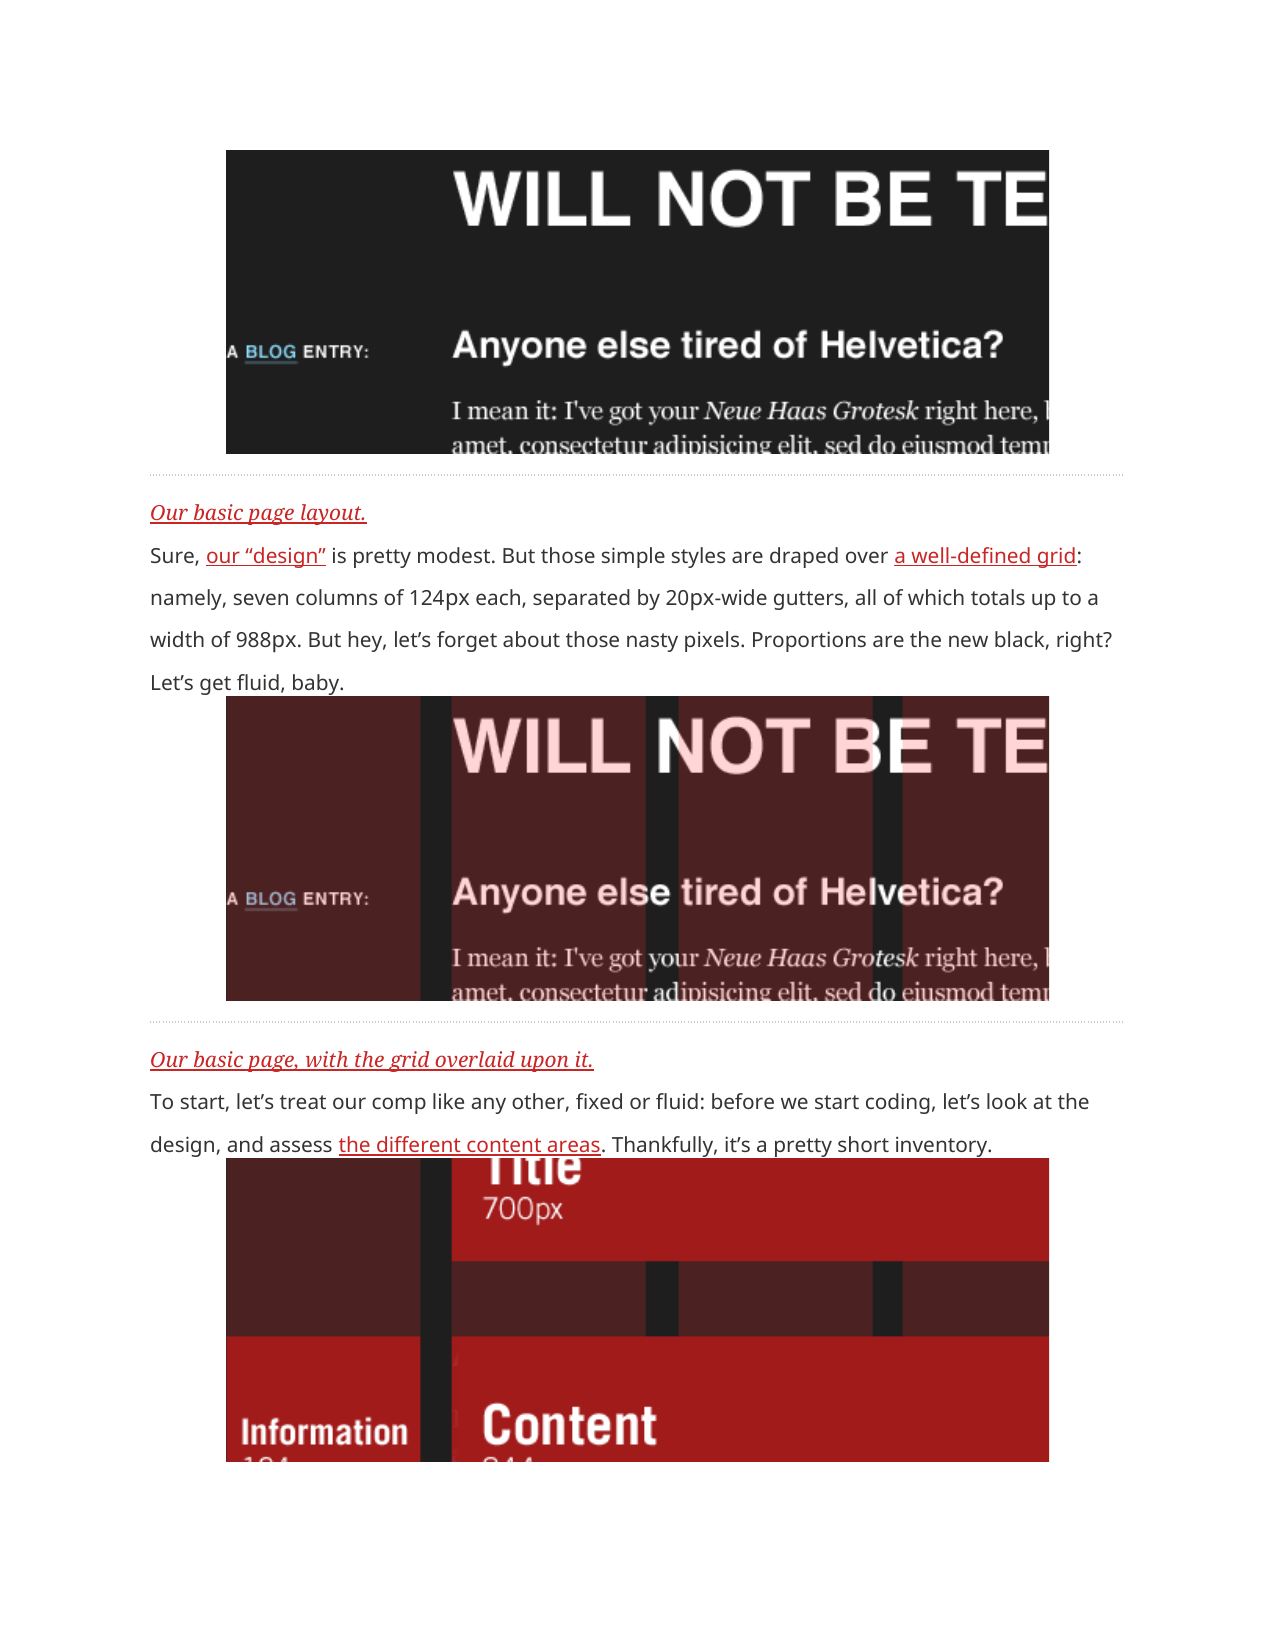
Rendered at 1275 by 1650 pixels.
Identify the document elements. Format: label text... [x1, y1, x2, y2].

text To start, let’s treat our comp like any other, fixed or fluid: before we start coding, let’s look at the design, and assess the different content areas. Thankfully, it’s a pretty short inventory. [150, 1073, 1125, 1158]
picture [226, 150, 1050, 454]
picture [226, 696, 1050, 1001]
picture [226, 1158, 1050, 1462]
text Our basic page layout. [150, 474, 1125, 527]
text Our basic page, with the grid overlaid upon it. [150, 1021, 1125, 1073]
text Sure, our “design” is pretty modest. But those simple styles are draped over a well-defined grid: namely, seven columns of 124px each, separated by 20px-wide gutters, all of which totals up to a width of 988px. But hey, let’s forget about those nasty pixels. Proportions are the new black, right? Let’s get fluid, baby. [150, 527, 1125, 697]
